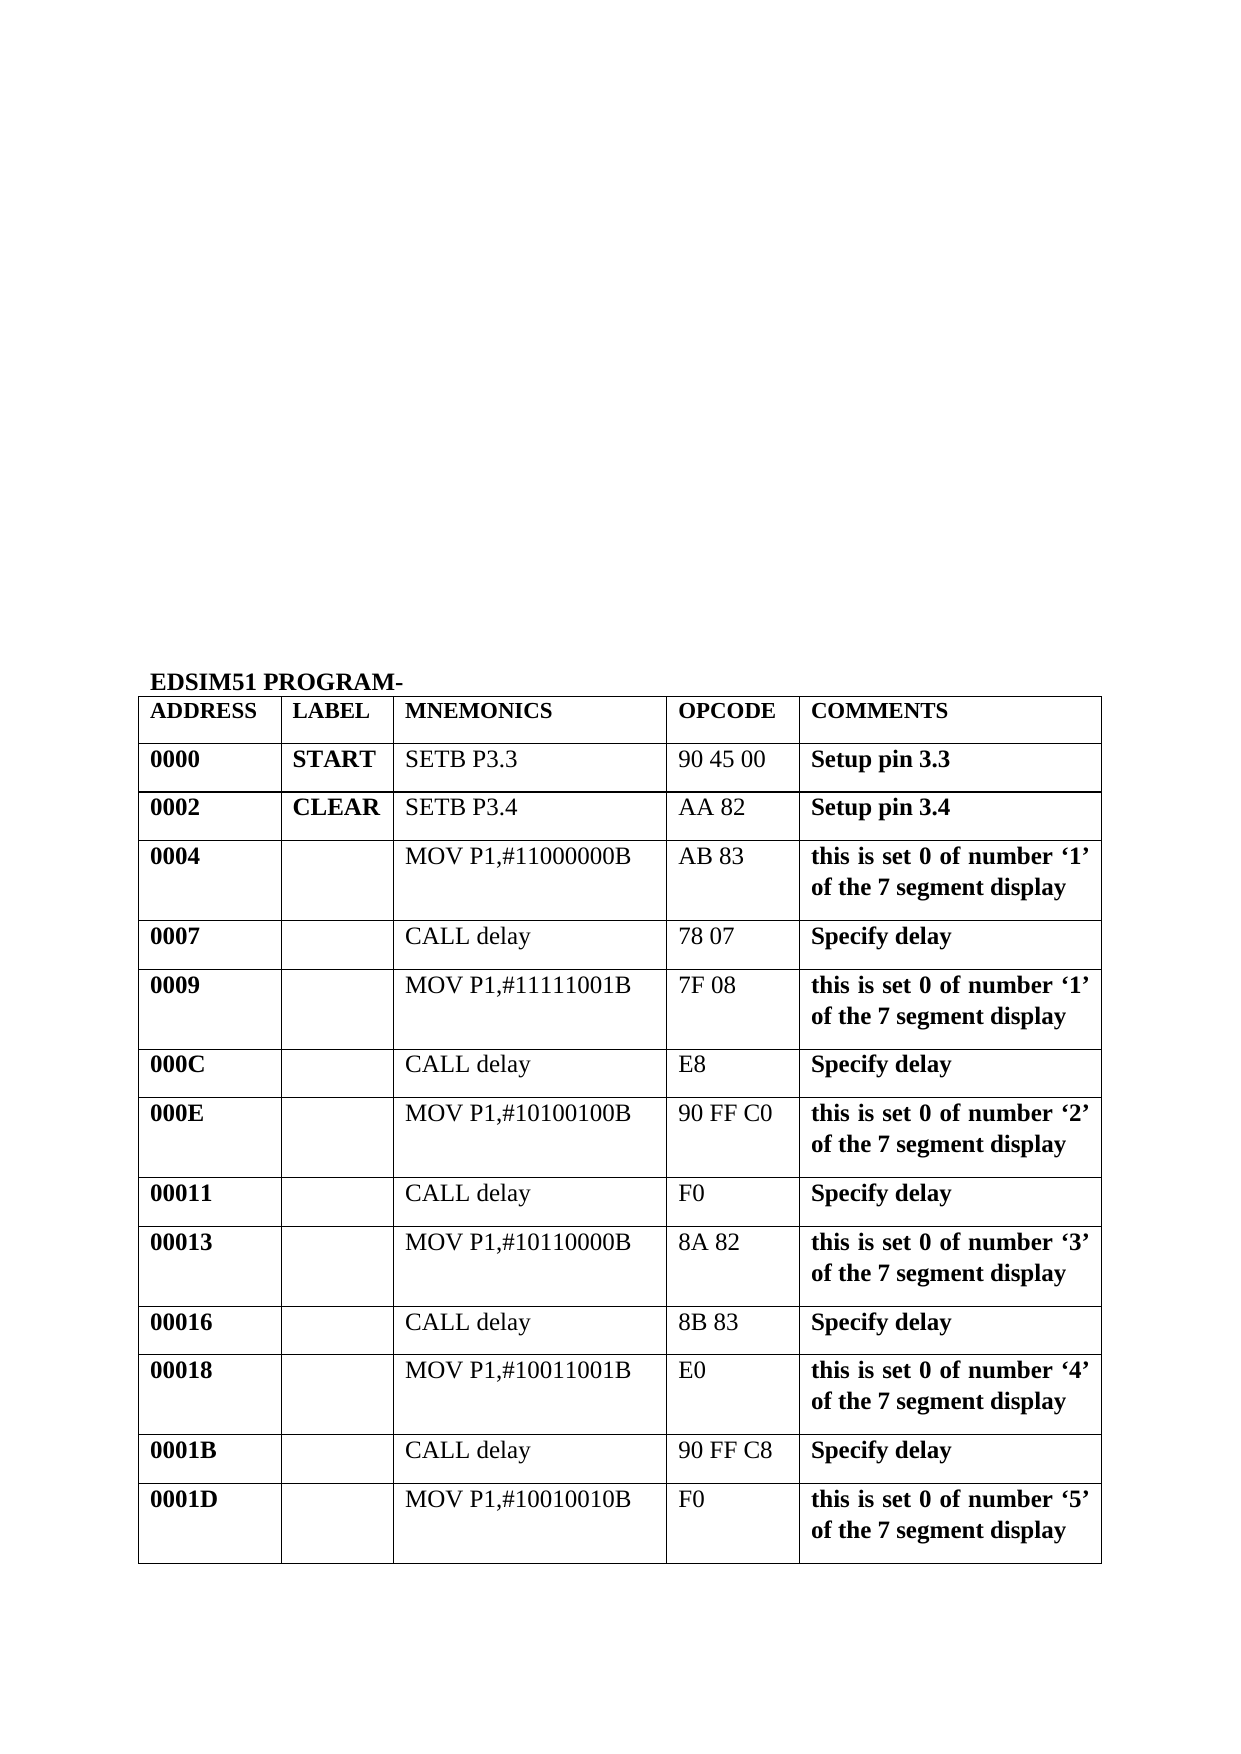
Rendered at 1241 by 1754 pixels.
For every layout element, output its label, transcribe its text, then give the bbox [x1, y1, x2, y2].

table_cell CLEAR [282, 793, 393, 840]
table_cell this is set 0 of number ‘4’ of the 7 segment display [800, 1355, 1101, 1434]
table_cell 0007 [139, 921, 281, 969]
table_header OPCODE [667, 697, 799, 743]
table_cell Specify delay [800, 1307, 1101, 1354]
table_cell [282, 1227, 393, 1306]
table_cell Setup pin 3.4 [800, 793, 1101, 840]
table_cell 000E [139, 1098, 281, 1177]
table_cell 90 FF C8 [667, 1435, 799, 1483]
table_cell Specify delay [800, 1050, 1101, 1097]
table_header COMMENTS [800, 697, 1101, 743]
table_cell [282, 921, 393, 969]
table_cell [282, 1484, 393, 1563]
table_cell Specify delay [800, 1435, 1101, 1483]
table_cell Specify delay [800, 1178, 1101, 1226]
table_cell AA 82 [667, 793, 799, 840]
table_cell 7F 08 [667, 970, 799, 1048]
table_cell F0 [667, 1178, 799, 1226]
table_cell [282, 970, 393, 1048]
table_cell MOV P1,#10011001B [394, 1355, 666, 1434]
table_cell 0002 [139, 793, 281, 840]
table_cell START [282, 744, 393, 791]
table_cell 00013 [139, 1227, 281, 1306]
table_cell CALL delay [394, 1307, 666, 1354]
table_cell [282, 1098, 393, 1177]
table_header MNEMONICS [394, 697, 666, 743]
table_cell F0 [667, 1484, 799, 1563]
table_cell CALL delay [394, 1050, 666, 1097]
table_cell 90 45 00 [667, 744, 799, 791]
table_cell MOV P1,#10010010B [394, 1484, 666, 1563]
table_cell E8 [667, 1050, 799, 1097]
table_cell CALL delay [394, 1178, 666, 1226]
table_cell SETB P3.3 [394, 744, 666, 791]
table_cell SETB P3.4 [394, 793, 666, 840]
table_cell this is set 0 of number ‘2’ of the 7 segment display [800, 1098, 1101, 1177]
table_cell 8A 82 [667, 1227, 799, 1306]
table_cell MOV P1,#10110000B [394, 1227, 666, 1306]
table_cell this is set 0 of number ‘1’ of the 7 segment display [800, 841, 1101, 920]
table_header LABEL [282, 697, 393, 743]
table_cell [282, 1050, 393, 1097]
table_cell 8B 83 [667, 1307, 799, 1354]
table_cell 0001D [139, 1484, 281, 1563]
table_header ADDRESS [139, 697, 281, 743]
table_cell 0009 [139, 970, 281, 1048]
table_cell MOV P1,#11000000B [394, 841, 666, 920]
table_cell AB 83 [667, 841, 799, 920]
table_cell CALL delay [394, 921, 666, 969]
table_cell 000C [139, 1050, 281, 1097]
table_cell 0004 [139, 841, 281, 920]
table_cell CALL delay [394, 1435, 666, 1483]
table_cell Setup pin 3.3 [800, 744, 1101, 791]
table_cell [282, 1307, 393, 1354]
table_cell MOV P1,#11111001B [394, 970, 666, 1048]
table_cell 90 FF C0 [667, 1098, 799, 1177]
table_cell 00016 [139, 1307, 281, 1354]
table_cell Specify delay [800, 921, 1101, 969]
table_cell 0000 [139, 744, 281, 791]
table_cell E0 [667, 1355, 799, 1434]
table_cell [282, 841, 393, 920]
table_cell 0001B [139, 1435, 281, 1483]
table_cell this is set 0 of number ‘3’ of the 7 segment display [800, 1227, 1101, 1306]
text EDSIM51 PROGRAM- [150, 667, 1090, 696]
table_cell 00018 [139, 1355, 281, 1434]
table_cell [282, 1178, 393, 1226]
table_cell MOV P1,#10100100B [394, 1098, 666, 1177]
table_cell 78 07 [667, 921, 799, 969]
table_cell [282, 1355, 393, 1434]
table_cell [282, 1435, 393, 1483]
table_cell 00011 [139, 1178, 281, 1226]
table_cell this is set 0 of number ‘5’ of the 7 segment display [800, 1484, 1101, 1563]
table_cell this is set 0 of number ‘1’ of the 7 segment display [800, 970, 1101, 1048]
